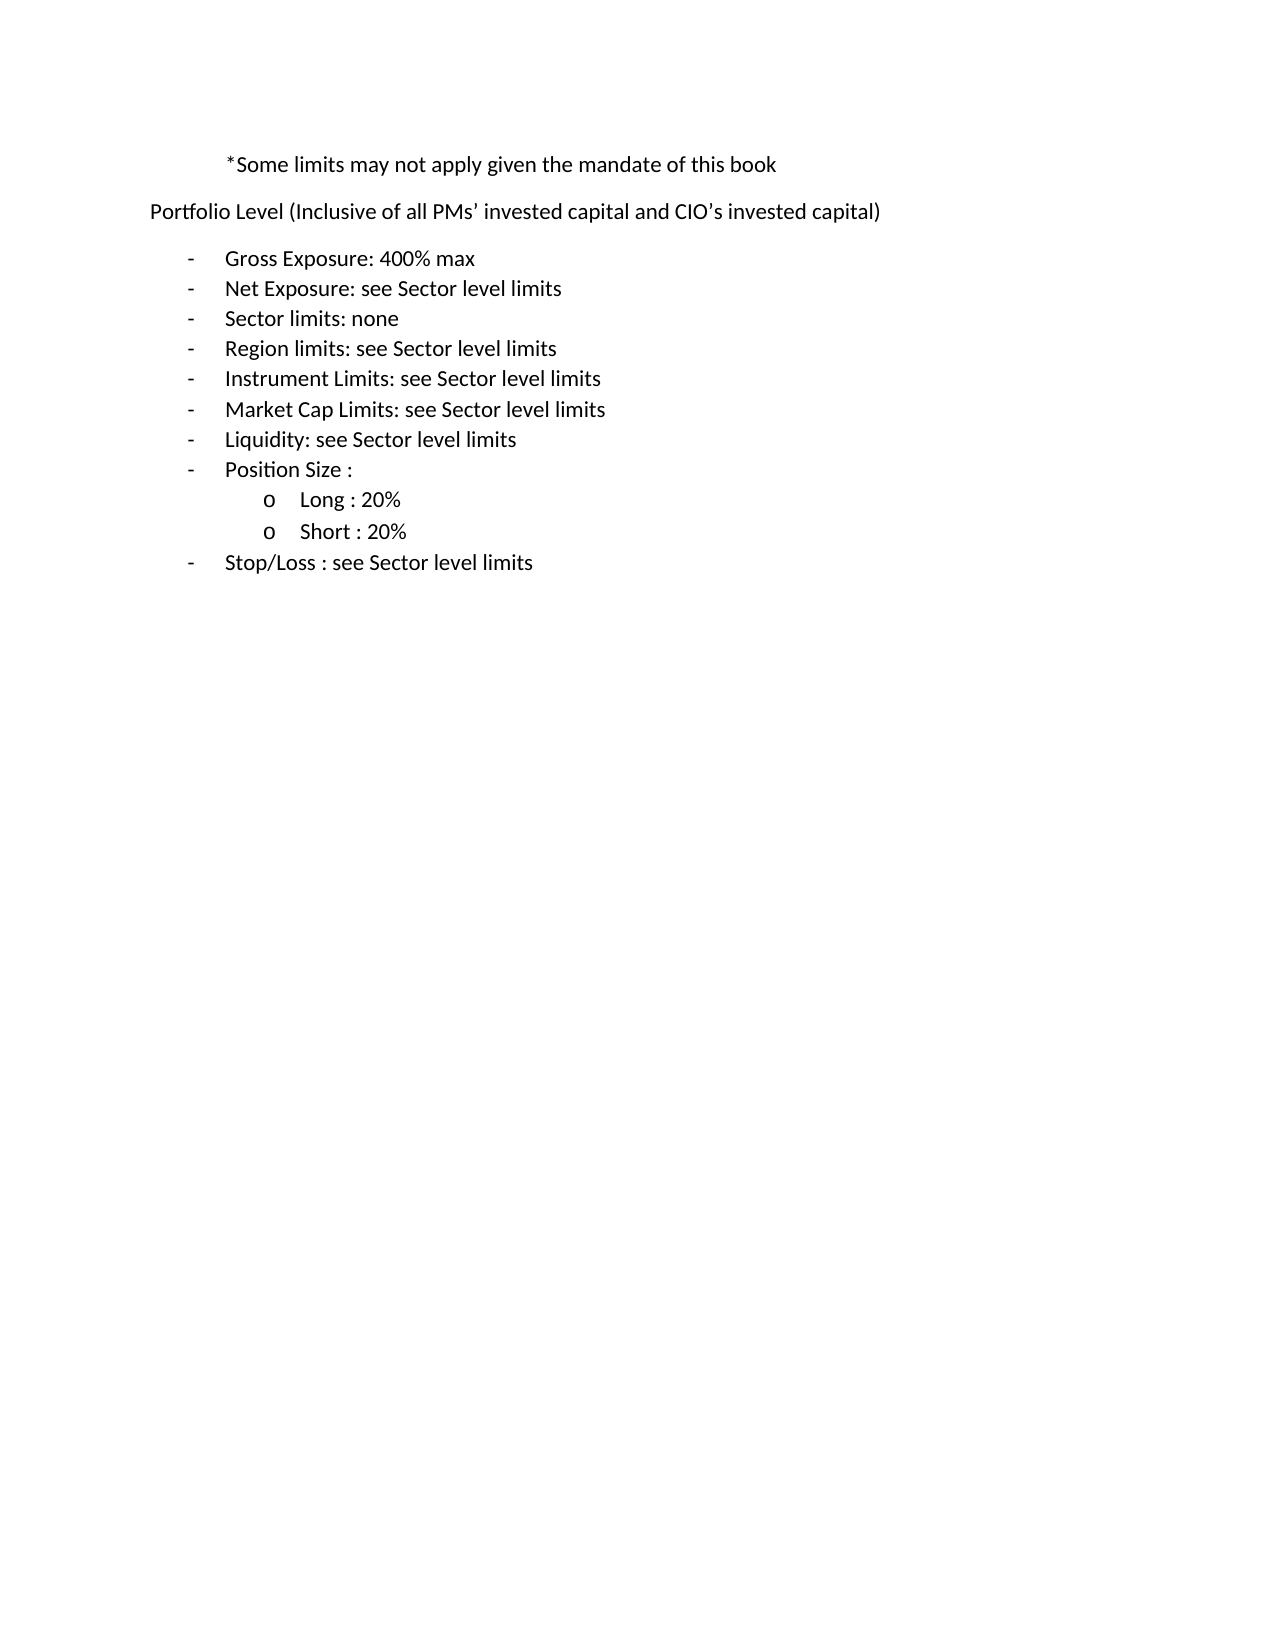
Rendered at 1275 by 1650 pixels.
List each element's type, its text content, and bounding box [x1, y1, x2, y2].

list Market Cap Limits: see Sector level limits [187, 395, 1125, 423]
list Net Exposure: see Sector level limits [187, 274, 1125, 302]
list Region limits: see Sector level limits [187, 334, 1125, 362]
text Portfolio Level (Inclusive of all PMs’ invested capital and CIO’s invested capital) [150, 197, 1125, 225]
list Position Size : [187, 455, 1125, 483]
list Stop/Loss : see Sector level limits [187, 548, 1125, 576]
list Instrument Limits: see Sector level limits [187, 364, 1125, 393]
list *Some limits may not apply given the mandate of this book [225, 150, 1125, 178]
list Short : 20% [262, 517, 1125, 546]
list Liquidity: see Sector level limits [187, 425, 1125, 453]
list Sector limits: none [187, 304, 1125, 332]
list Long : 20% [262, 485, 1125, 514]
list Gross Exposure: 400% max [187, 244, 1125, 272]
